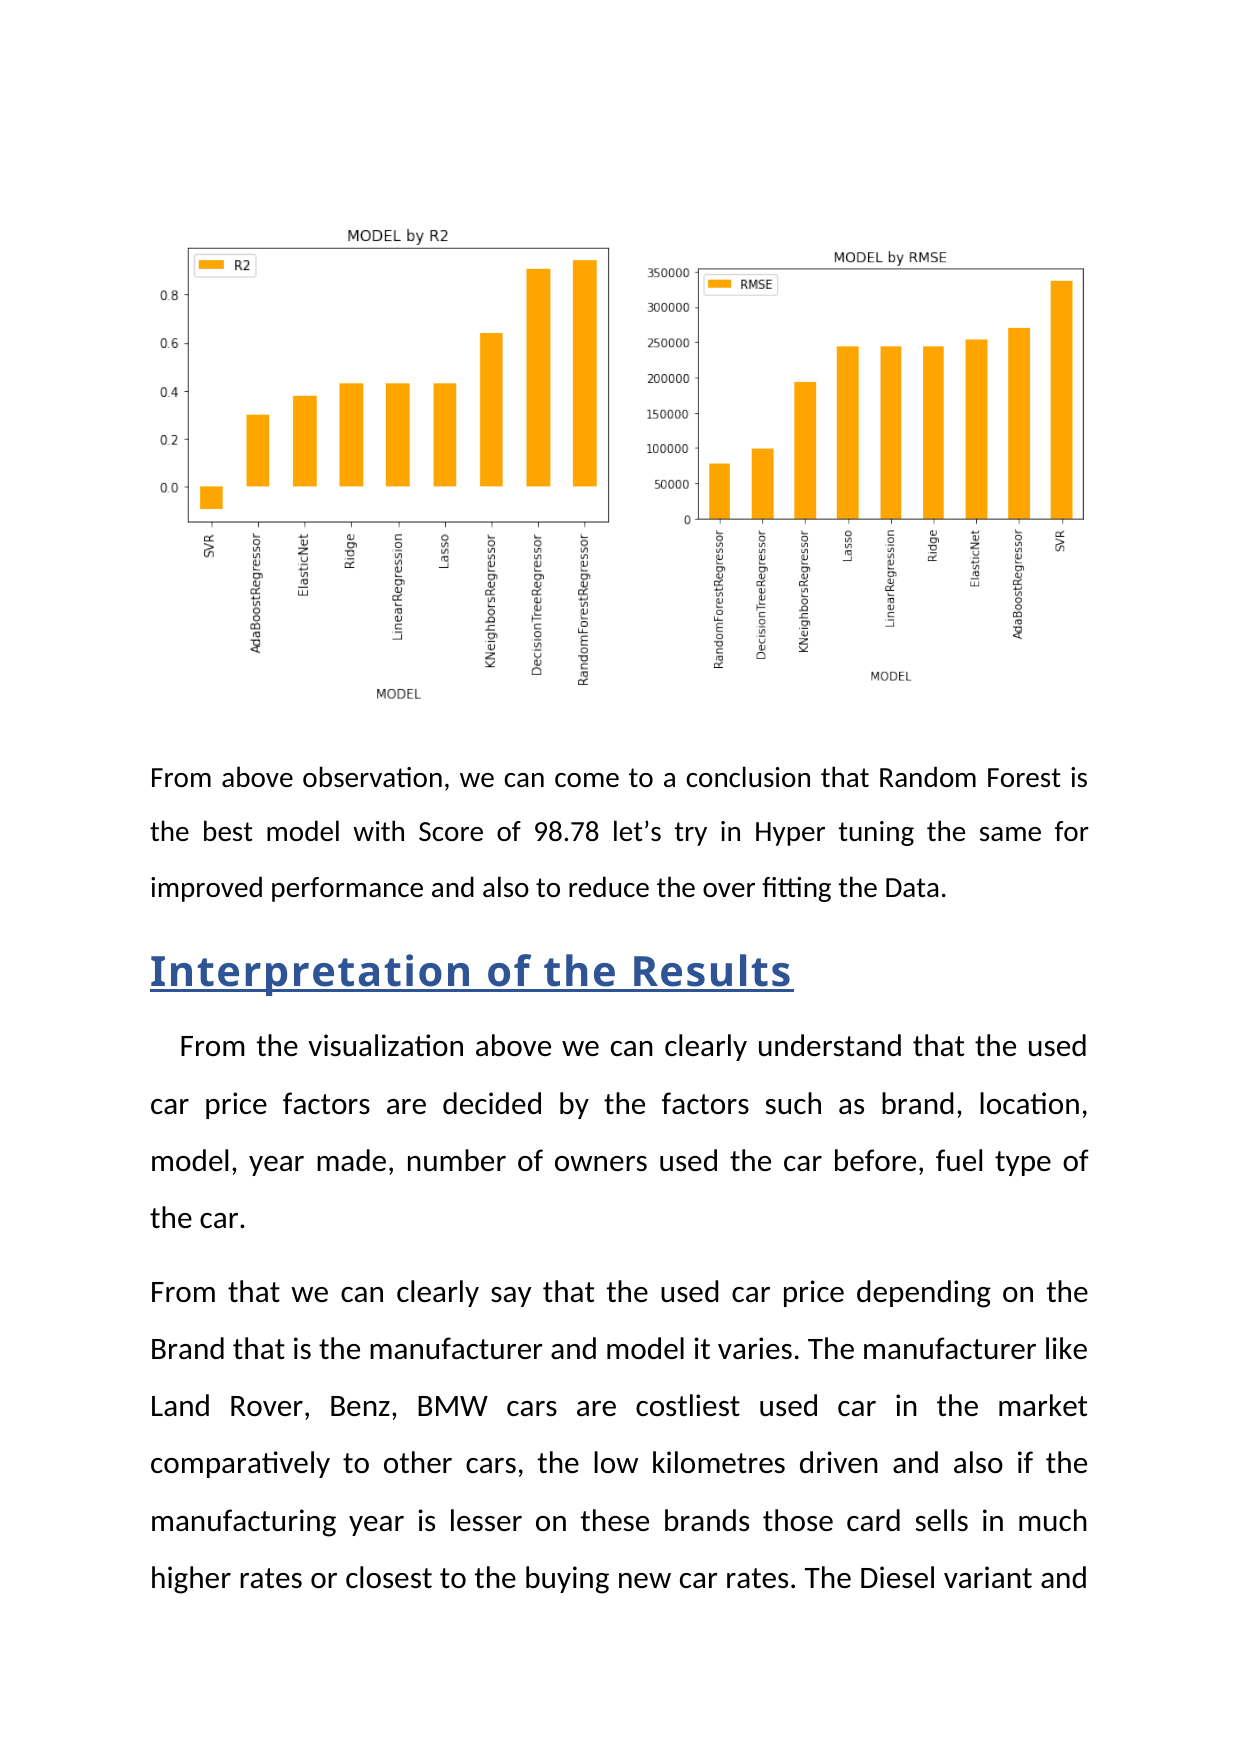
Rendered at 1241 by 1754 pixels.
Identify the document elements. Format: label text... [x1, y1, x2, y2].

text From the visualization above we can clearly understand that the used car price factors are decided by the factors such as brand, location, model, year made, number of owners used the car before, fuel type of the car. [150, 1027, 1090, 1236]
text From above observation, we can come to a conclusion that Random Forest is the best model with Score of 98.78 let’s try in Hyper tuning the same for improved performance and also to reduce the over fitting the Data. [150, 759, 1090, 906]
picture [638, 243, 1091, 690]
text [150, 1272, 1090, 1596]
subtitle Interpretation of the Results [150, 941, 1090, 998]
picture [150, 221, 617, 709]
